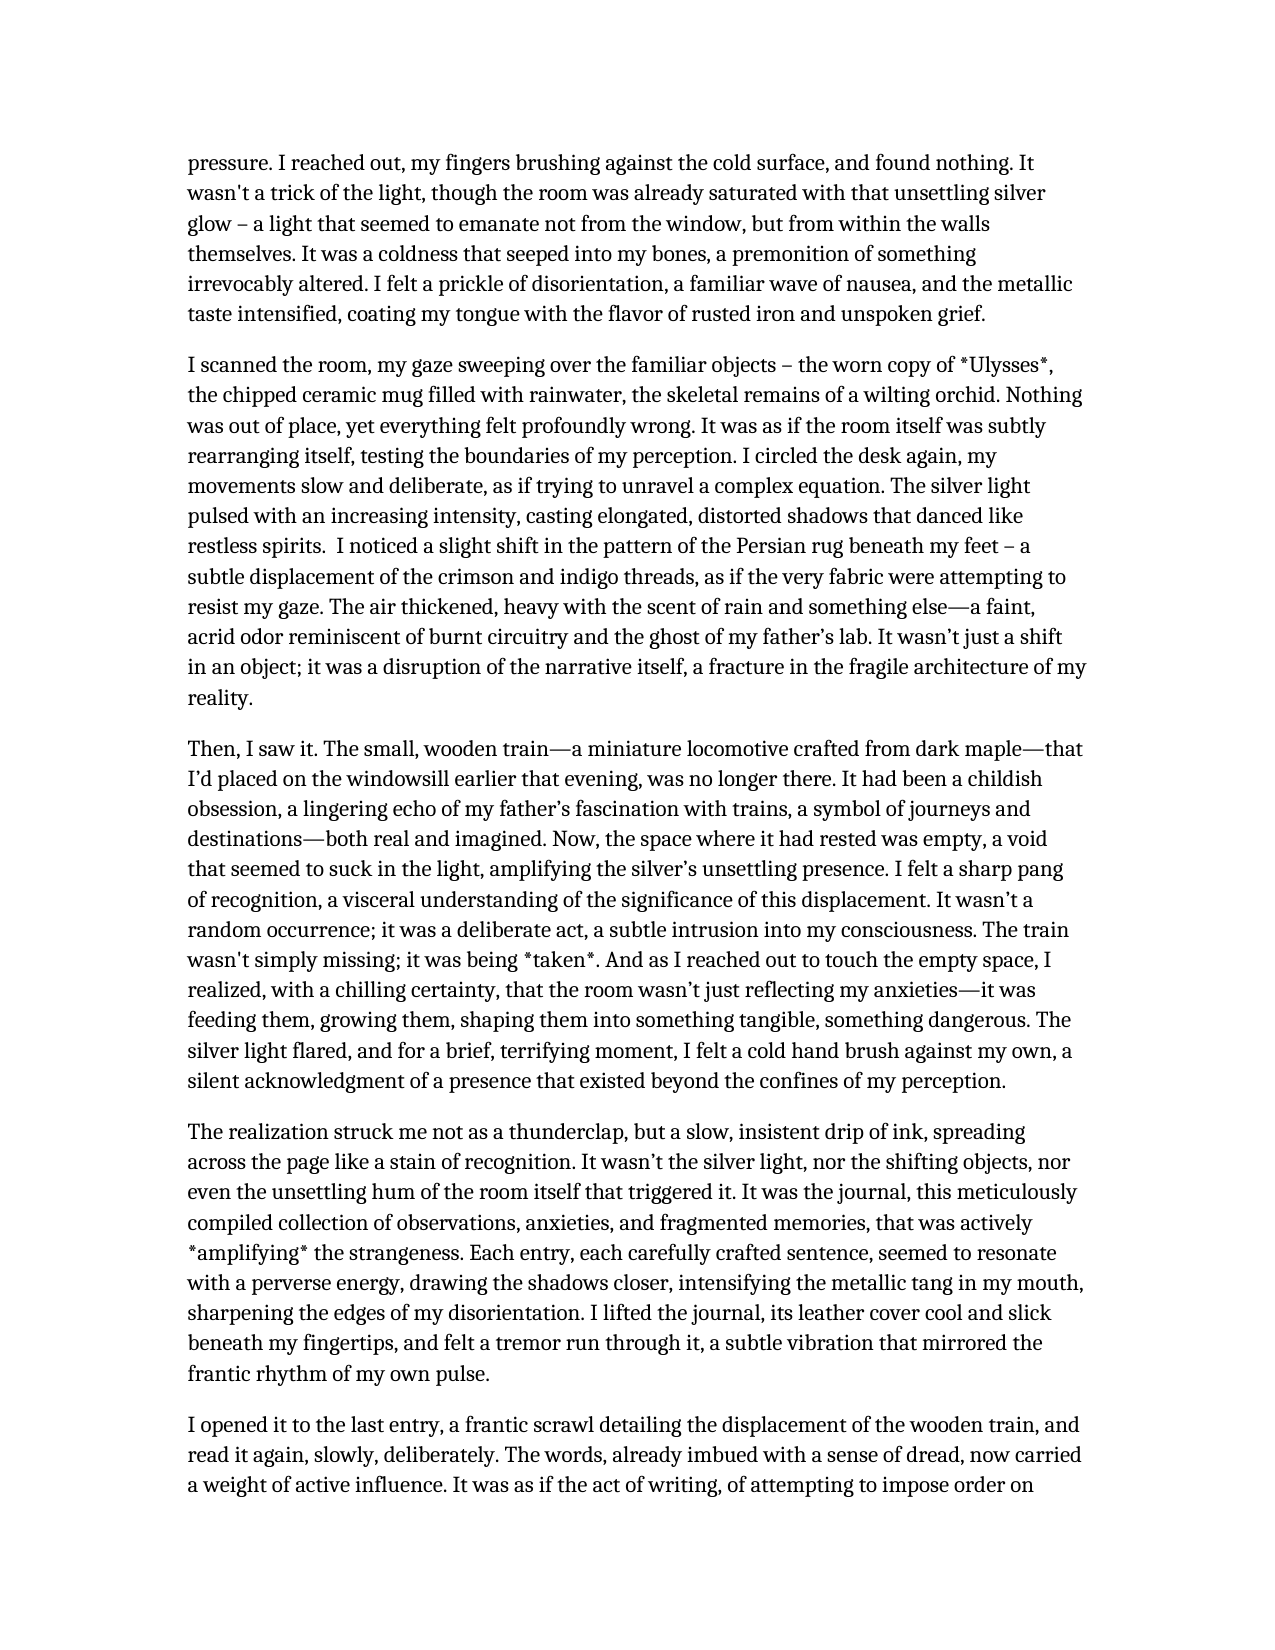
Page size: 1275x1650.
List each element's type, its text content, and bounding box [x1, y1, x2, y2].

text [187, 1411, 1087, 1498]
text The realization struck me not as a thunderclap, but a slow, insistent drip of ink, spreading across the page like a stain of recognition. It wasn’t the silver light, nor the shifting objects, nor even the unsettling hum of the room itself that triggered it. It was the journal, this meticulously compiled collection of observations, anxieties, and fragmented memories, that was actively *amplifying* the strangeness. Each entry, each carefully crafted sentence, seemed to resonate with a perverse energy, drawing the shadows closer, intensifying the metallic tang in my mouth, sharpening the edges of my disorientation. I lifted the journal, its leather cover cool and slick beneath my fingertips, and felt a tremor run through it, a subtle vibration that mirrored the frantic rhythm of my own pulse. [187, 1119, 1087, 1387]
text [187, 150, 1087, 327]
text I scanned the room, my gaze sweeping over the familiar objects – the worn copy of *Ulysses*, the chipped ceramic mug filled with rainwater, the skeletal remains of a wilting orchid. Nothing was out of place, yet everything felt profoundly wrong. It was as if the room itself was subtly rearranging itself, testing the boundaries of my perception. I circled the desk again, my movements slow and deliberate, as if trying to unravel a complex equation. The silver light pulsed with an increasing intensity, casting elongated, distorted shadows that danced like restless spirits. I noticed a slight shift in the pattern of the Persian rug beneath my feet – a subtle displacement of the crimson and indigo threads, as if the very fabric were attempting to resist my gaze. The air thickened, heavy with the scent of rain and something else—a faint, acrid odor reminiscent of burnt circuitry and the ghost of my father’s lab. It wasn’t just a shift in an object; it was a disruption of the narrative itself, a fracture in the fragile architecture of my reality. [187, 352, 1087, 711]
text Then, I saw it. The small, wooden train—a miniature locomotive crafted from dark maple—that I’d placed on the windowsill earlier that evening, was no longer there. It had been a childish obsession, a lingering echo of my father’s fascination with trains, a symbol of journeys and destinations—both real and imagined. Now, the space where it had rested was empty, a void that seemed to suck in the light, amplifying the silver’s unsettling presence. I felt a sharp pang of recognition, a visceral understanding of the significance of this displacement. It wasn’t a random occurrence; it was a deliberate act, a subtle intrusion into my consciousness. The train wasn't simply missing; it was being *taken*. And as I reached out to touch the empty space, I realized, with a chilling certainty, that the room wasn’t just reflecting my anxieties—it was feeding them, growing them, shaping them into something tangible, something dangerous. The silver light flared, and for a brief, terrifying moment, I felt a cold hand brush against my own, a silent acknowledgment of a presence that existed beyond the confines of my perception. [187, 735, 1087, 1094]
